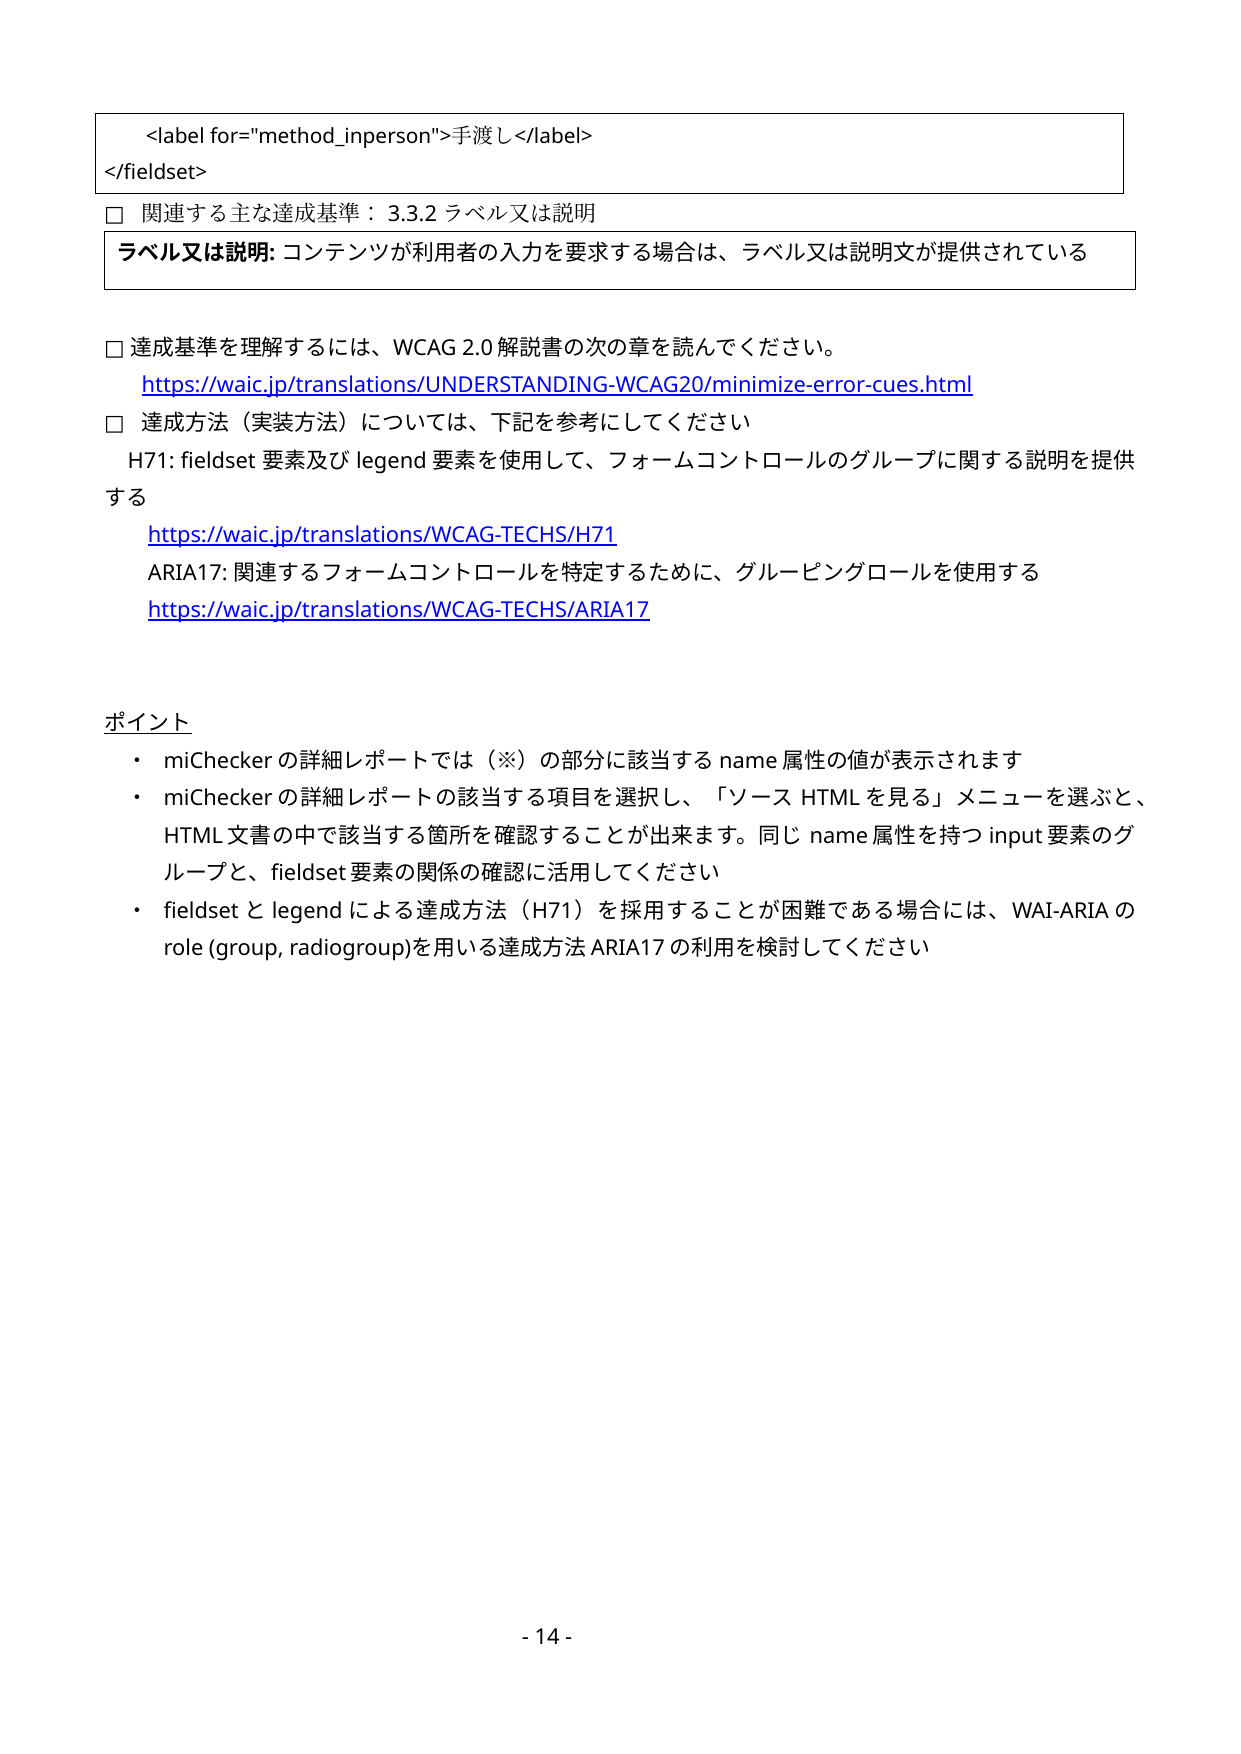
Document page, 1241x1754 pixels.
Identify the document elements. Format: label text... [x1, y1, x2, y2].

text <label for="method_inperson">手渡し</label> [96, 114, 1123, 150]
text ポイント [104, 702, 1136, 740]
text https://waic.jp/translations/WCAG-TECHS/H71 [104, 515, 1136, 552]
list https://waic.jp/translations/UNDERSTANDING-WCAG20/minimize-error-cues.html [141, 365, 1136, 402]
list 達成方法（実装方法）については、下記を参考にしてください [104, 402, 1136, 440]
list miCheckerの詳細レポートでは（※）の部分に該当するname属性の値が表示されます [126, 740, 1136, 777]
list 関連する主な達成基準： 3.3.2 ラベル又は説明 [104, 194, 1136, 231]
text □ 達成基準を理解するには、WCAG 2.0解説書の次の章を読んでください。 [104, 327, 1136, 365]
text https://waic.jp/translations/WCAG-TECHS/ARIA17 [104, 590, 1136, 627]
text ARIA17: 関連するフォームコントロールを特定するために、グルーピングロールを使用する [104, 552, 1136, 590]
table_header ラベル又は説明: コンテンツが利用者の入力を要求する場合は、ラベル又は説明文が提供されている [105, 232, 1135, 289]
text H71: fieldset 要素及び legend 要素を使用して、フォームコントロールのグループに関する説明を提供する [104, 440, 1136, 515]
text </fieldset> [96, 150, 1123, 193]
list miCheckerの詳細レポートの該当する項目を選択し、「ソースHTMLを見る」メニューを選ぶと、HTML文書の中で該当する箇所を確認することが出来ます。同じname属性を持つinput要素のグループと、fieldset要素の関係の確認に活用してください [126, 777, 1136, 890]
list fieldsetとlegendによる達成方法（H71）を採用することが困難である場合には、WAI-ARIAのrole (group, radiogroup)を用いる達成方法ARIA17の利用を検討してください [126, 890, 1136, 965]
